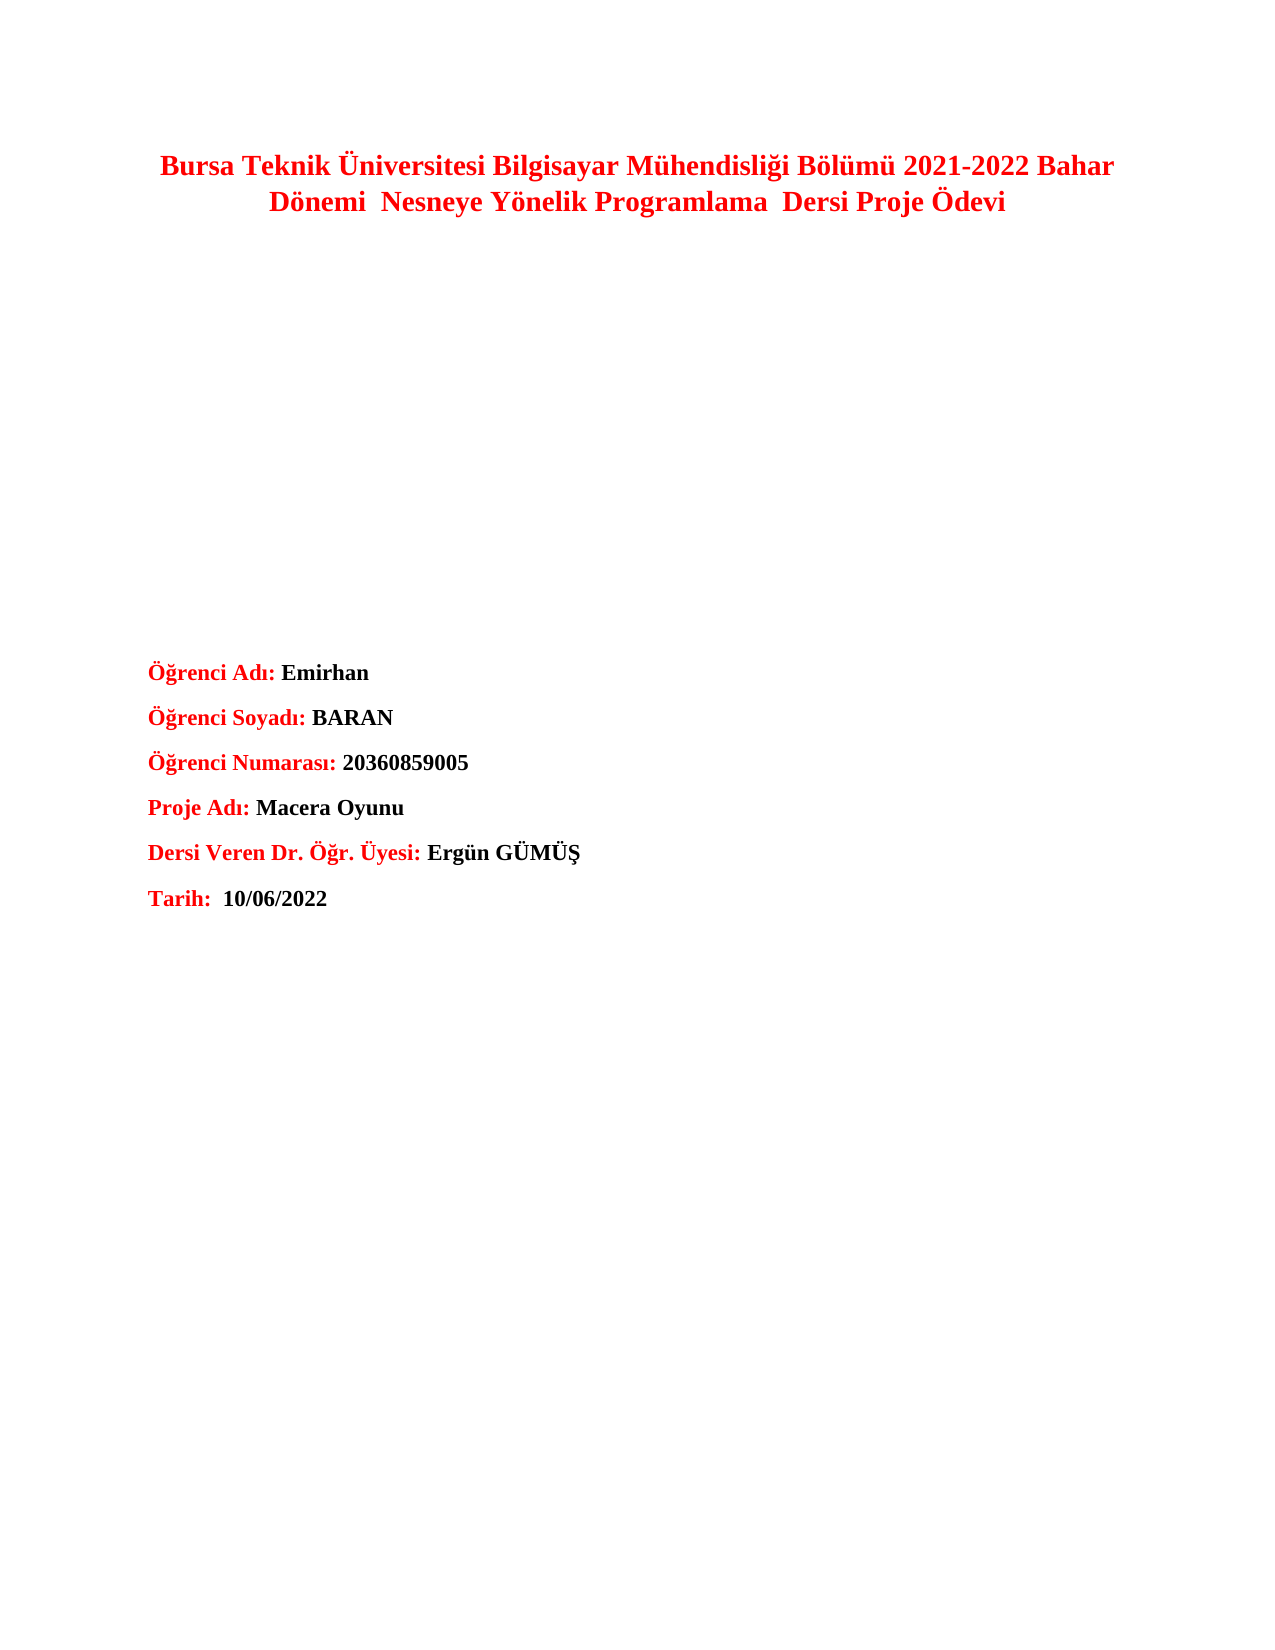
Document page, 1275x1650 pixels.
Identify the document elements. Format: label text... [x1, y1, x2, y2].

text Öğrenci Soyadı: BARAN [148, 704, 1127, 731]
text Öğrenci Numarası: 20360859005 [148, 749, 1127, 776]
text Dersi Veren Dr. Öğr. Üyesi: Ergün GÜMÜŞ [148, 839, 1127, 866]
text Bursa Teknik Üniversitesi Bilgisayar Mühendisliği Bölümü 2021-2022 Bahar Dönemi Nesneye Yönelik Programlama Dersi Proje Ödevi [148, 148, 1127, 217]
text Proje Adı: Macera Oyunu [148, 794, 1127, 821]
text Öğrenci Adı: Emirhan [148, 659, 1127, 685]
text Tarih: 10/06/2022 [148, 884, 1127, 911]
